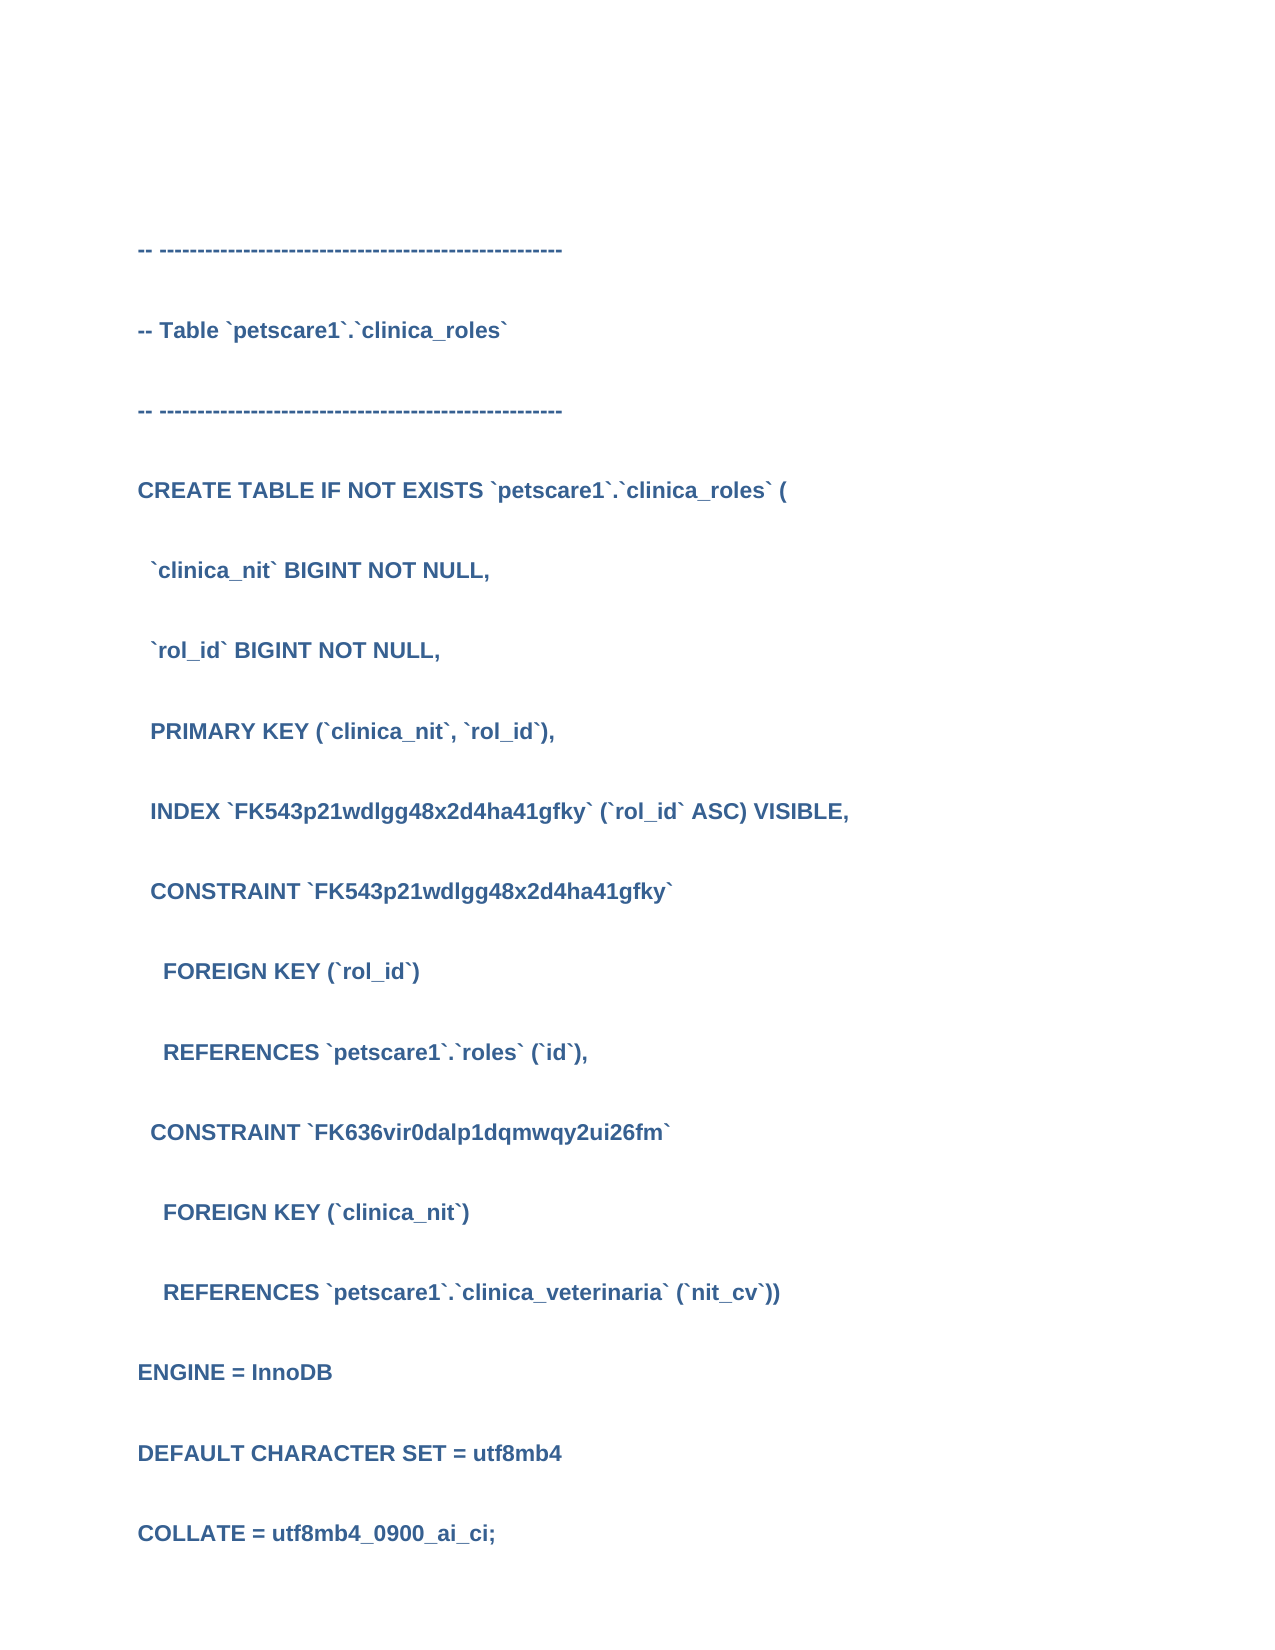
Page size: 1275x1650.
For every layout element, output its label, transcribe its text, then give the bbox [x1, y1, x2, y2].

text CONSTRAINT `FK636vir0dalp1dqmwqy2ui26fm` [137, 1119, 1135, 1145]
text `clinica_nit` BIGINT NOT NULL, [137, 557, 1135, 584]
text CREATE TABLE IF NOT EXISTS `petscare1`.`clinica_roles` ( [137, 477, 1135, 503]
text -- Table `petscare1`.`clinica_roles` [137, 317, 1135, 343]
text `rol_id` BIGINT NOT NULL, [137, 637, 1135, 664]
text REFERENCES `petscare1`.`clinica_veterinaria` (`nit_cv`)) [137, 1279, 1135, 1306]
text ENGINE = InnoDB [137, 1359, 1135, 1386]
text -- ----------------------------------------------------- [137, 397, 1135, 423]
text COLLATE = utf8mb4_0900_ai_ci; [137, 1520, 1135, 1546]
text -- ----------------------------------------------------- [137, 236, 1135, 263]
text CONSTRAINT `FK543p21wdlgg48x2d4ha41gfky` [137, 878, 1135, 904]
text FOREIGN KEY (`clinica_nit`) [137, 1199, 1135, 1225]
text PRIMARY KEY (`clinica_nit`, `rol_id`), [137, 718, 1135, 744]
text INDEX `FK543p21wdlgg48x2d4ha41gfky` (`rol_id` ASC) VISIBLE, [137, 798, 1135, 824]
text REFERENCES `petscare1`.`roles` (`id`), [137, 1038, 1135, 1065]
text FOREIGN KEY (`rol_id`) [137, 958, 1135, 985]
text DEFAULT CHARACTER SET = utf8mb4 [137, 1439, 1135, 1466]
